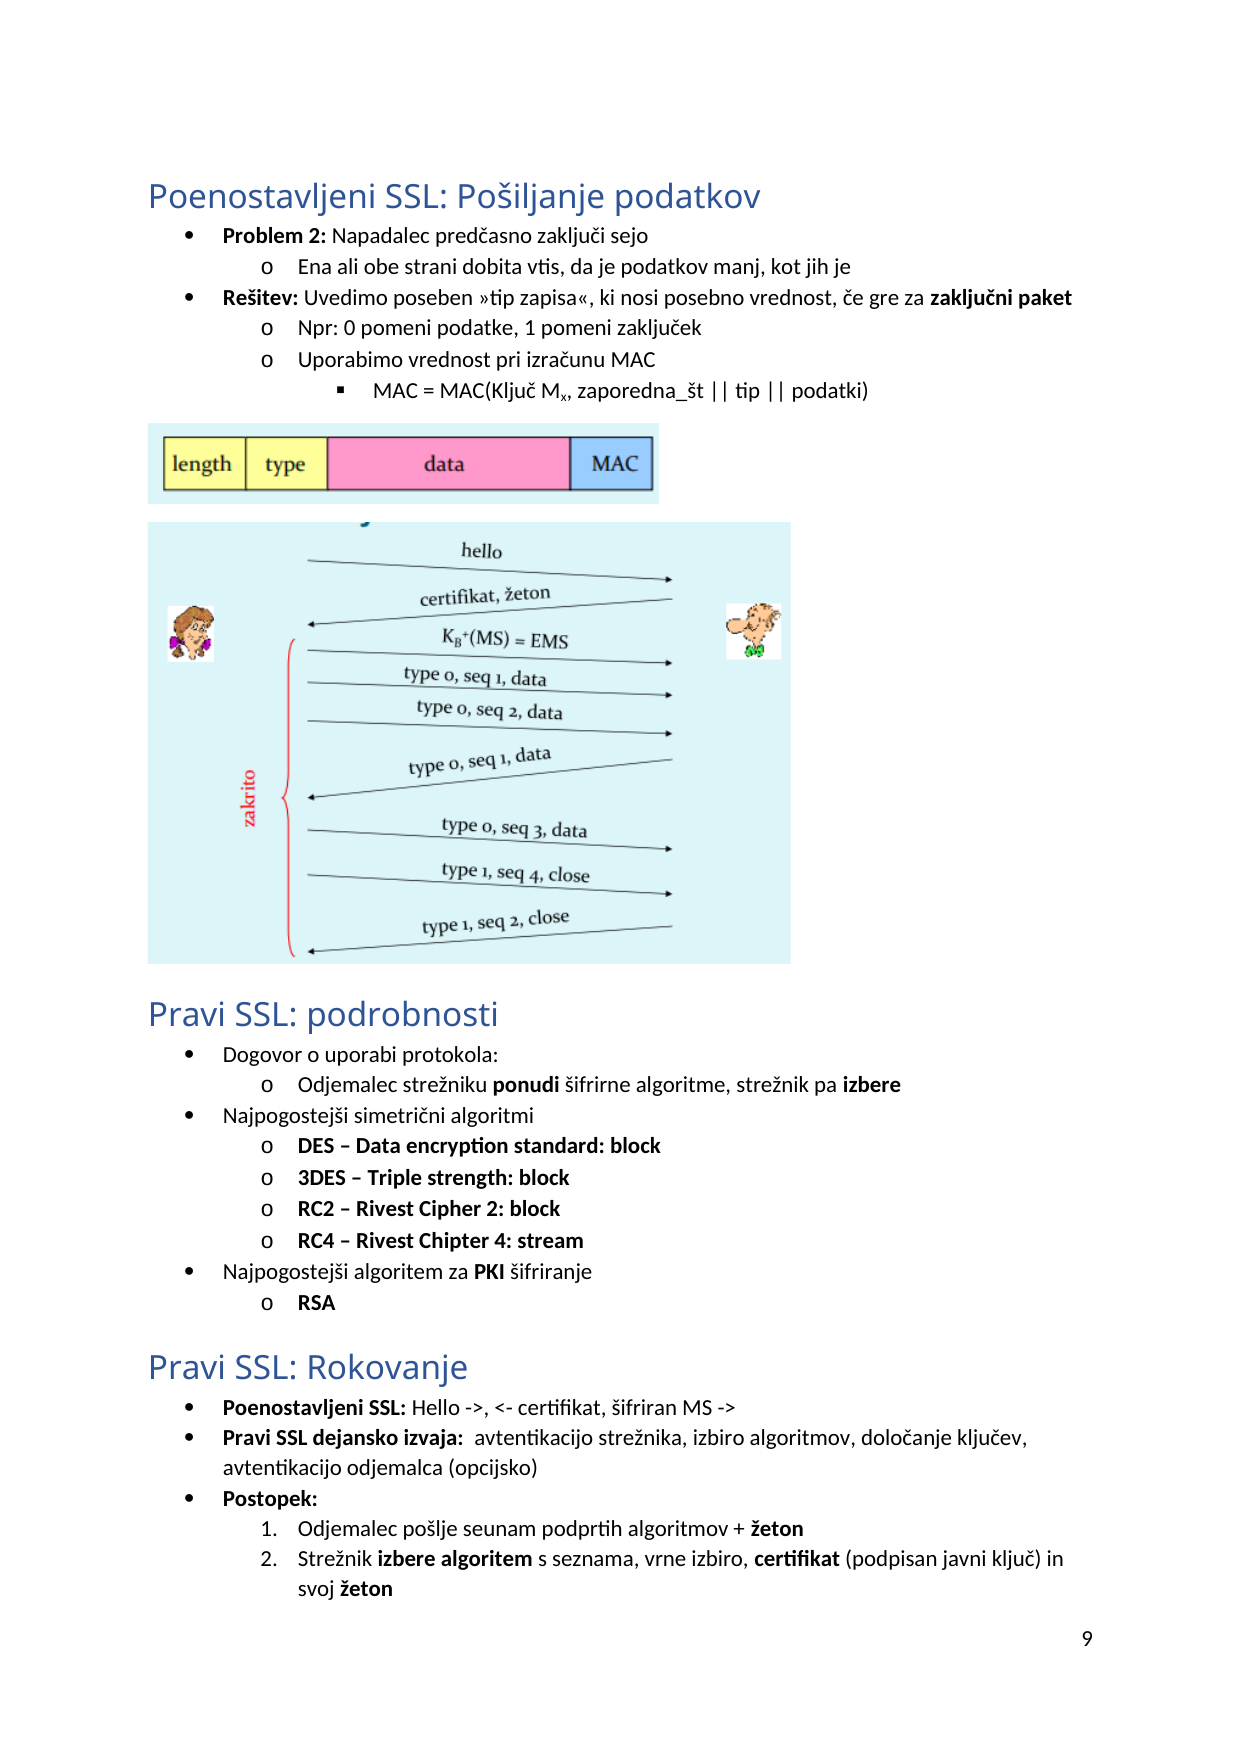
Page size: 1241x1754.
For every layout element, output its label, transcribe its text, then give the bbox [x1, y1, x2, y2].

list Dogovor o uporabi protokola: [185, 1040, 1093, 1068]
list DES – Data encryption standard: block [260, 1132, 1093, 1161]
list 3DES – Triple strength: block [260, 1163, 1093, 1192]
list Uporabimo vrednost pri izračunu MAC [260, 345, 1093, 374]
list Npr: 0 pomeni podatke, 1 pomeni zaključek [260, 313, 1093, 343]
subtitle Pravi SSL: podrobnosti [148, 991, 1093, 1036]
picture [147, 423, 659, 504]
list Poenostavljeni SSL: Hello ->, <- certifikat, šifriran MS -> [185, 1393, 1093, 1421]
list Pravi SSL dejansko izvaja: avtentikacijo strežnika, izbiro algoritmov, določanje ključev, avtentikacijo odjemalca (opcijsko) [185, 1423, 1093, 1481]
list Problem 2: Napadalec predčasno zaključi sejo [185, 222, 1093, 249]
list Postopek: [185, 1484, 1093, 1512]
list RC4 – Rivest Chipter 4: stream [260, 1226, 1093, 1255]
list Najpogostejši algoritem za PKI šifriranje [185, 1257, 1093, 1285]
list Rešitev: Uvedimo poseben »tip zapisa«, ki nosi posebno vrednost, če gre za zaključni paket [185, 283, 1093, 311]
list RC2 – Rivest Cipher 2: block [260, 1194, 1093, 1224]
list Ena ali obe strani dobita vtis, da je podatkov manj, kot jih je [260, 252, 1093, 281]
subtitle Pravi SSL: Rokovanje [148, 1344, 1093, 1389]
list RSA [260, 1288, 1093, 1317]
subtitle Poenostavljeni SSL: Pošiljanje podatkov [148, 173, 1093, 218]
list Strežnik izbere algoritem s seznama, vrne izbiro, certifikat (podpisan javni ključ) in svoj žeton [260, 1544, 1093, 1602]
picture [147, 522, 791, 964]
list Najpogostejši simetrični algoritmi [185, 1101, 1093, 1129]
list MAC = MAC(Ključ Mx, zaporedna_št || tip || podatki) [335, 376, 1093, 404]
list Odjemalec strežniku ponudi šifrirne algoritme, strežnik pa izbere [260, 1070, 1093, 1099]
list Odjemalec pošlje seunam podprtih algoritmov + žeton [260, 1514, 1093, 1542]
